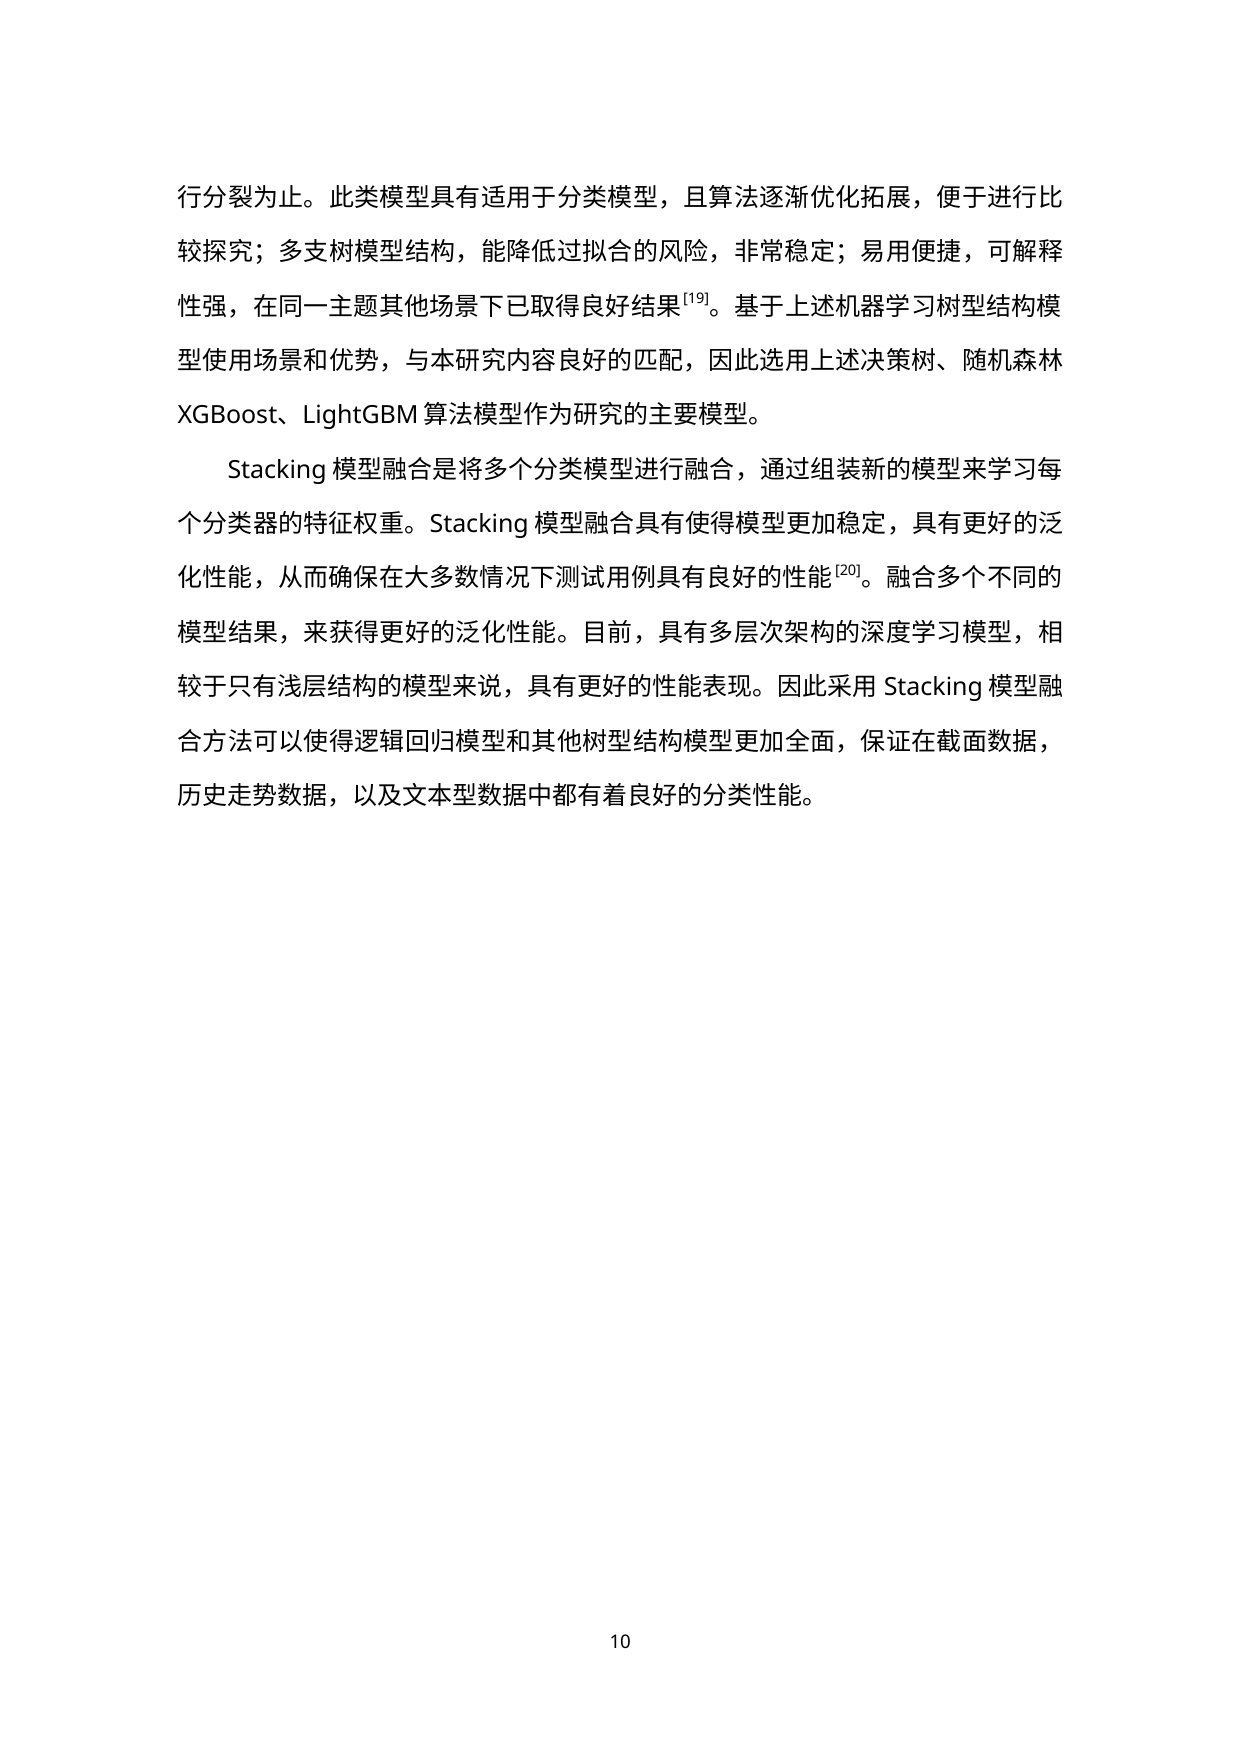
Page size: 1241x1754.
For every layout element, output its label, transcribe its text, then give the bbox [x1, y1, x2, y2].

text Stacking模型融合是将多个分类模型进行融合，通过组装新的模型来学习每个分类器的特征权重。Stacking模型融合具有使得模型更加稳定，具有更好的泛化性能，从而确保在大多数情况下测试用例具有良好的性能[20]。融合多个不同的模型结果，来获得更好的泛化性能。目前，具有多层次架构的深度学习模型，相较于只有浅层结构的模型来说，具有更好的性能表现。因此采用Stacking模型融合方法可以使得逻辑回归模型和其他树型结构模型更加全面，保证在截面数据，历史走势数据，以及文本型数据中都有着良好的分类性能。 [177, 449, 1063, 812]
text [177, 177, 1063, 431]
